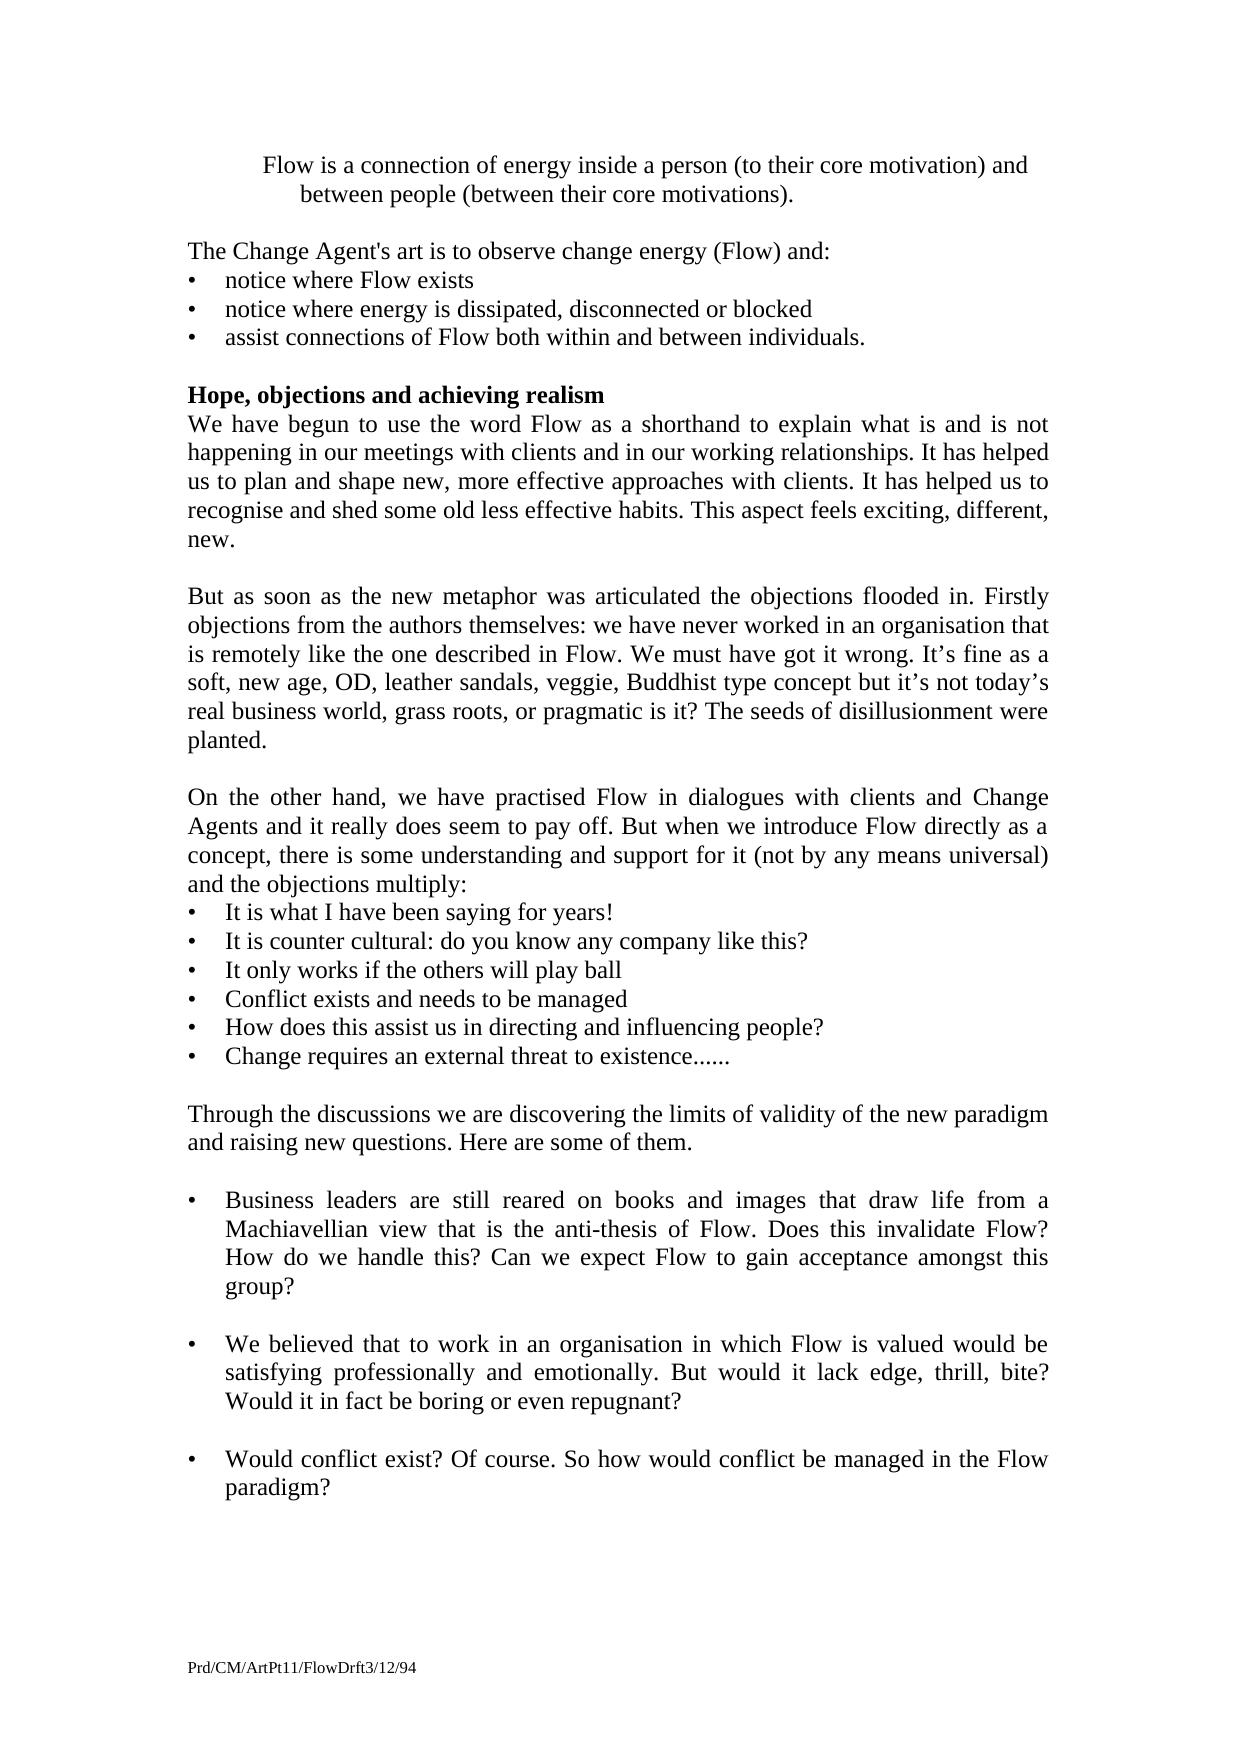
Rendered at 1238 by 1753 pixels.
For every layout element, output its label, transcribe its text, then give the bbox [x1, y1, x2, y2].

text • notice where Flow exists [187, 265, 1050, 294]
text Flow is a connection of energy inside a person (to their core motivation) and between people (between their core motivations). [262, 150, 1050, 207]
text Hope, objections and achieving realism [187, 380, 1050, 409]
text • It is counter cultural: do you know any company like this? [187, 926, 1050, 955]
text • Business leaders are still reared on books and images that draw life from a Machiavellian view that is the anti-thesis of Flow. Does this invalidate Flow? How do we handle this? Can we expect Flow to gain acceptance amongst this group? [187, 1185, 1050, 1300]
text • Change requires an external threat to existence...... [187, 1041, 1050, 1070]
text Through the discussions we are discovering the limits of validity of the new paradigm and raising new questions. Here are some of them. [187, 1099, 1050, 1156]
text We have begun to use the word Flow as a shorthand to explain what is and is not happening in our meetings with clients and in our working relationships. It has helped us to plan and shape new, more effective approaches with clients. It has helped us to recognise and shed some old less effective habits. This aspect feels exciting, different, new. [187, 409, 1050, 552]
text • Conflict exists and needs to be managed [187, 984, 1050, 1012]
text • Would conflict exist? Of course. So how would conflict be managed in the Flow paradigm? [187, 1444, 1050, 1501]
text But as soon as the new metaphor was articulated the objections flooded in. Firstly objections from the authors themselves: we have never worked in an organisation that is remotely like the one described in Flow. We must have got it wrong. It’s fine as a soft, new age, OD, leather sandals, veggie, Buddhist type concept but it’s not today’s real business world, grass roots, or pragmatic is it? The seeds of disillusionment were planted. [187, 581, 1050, 754]
text • It is what I have been saying for years! [187, 897, 1050, 926]
text • We believed that to work in an organisation in which Flow is valued would be satisfying professionally and emotionally. But would it lack edge, thrill, bite? Would it in fact be boring or even repugnant? [187, 1329, 1050, 1415]
text • notice where energy is dissipated, disconnected or blocked [187, 294, 1050, 322]
text The Change Agent's art is to observe change energy (Flow) and: [187, 236, 1050, 265]
text • How does this assist us in directing and influencing people? [187, 1012, 1050, 1041]
text • It only works if the others will play ball [187, 955, 1050, 984]
text • assist connections of Flow both within and between individuals. [187, 322, 1050, 351]
text On the other hand, we have practised Flow in dialogues with clients and Change Agents and it really does seem to pay off. But when we introduce Flow directly as a concept, there is some understanding and support for it (not by any means universal) and the objections multiply: [187, 782, 1050, 897]
